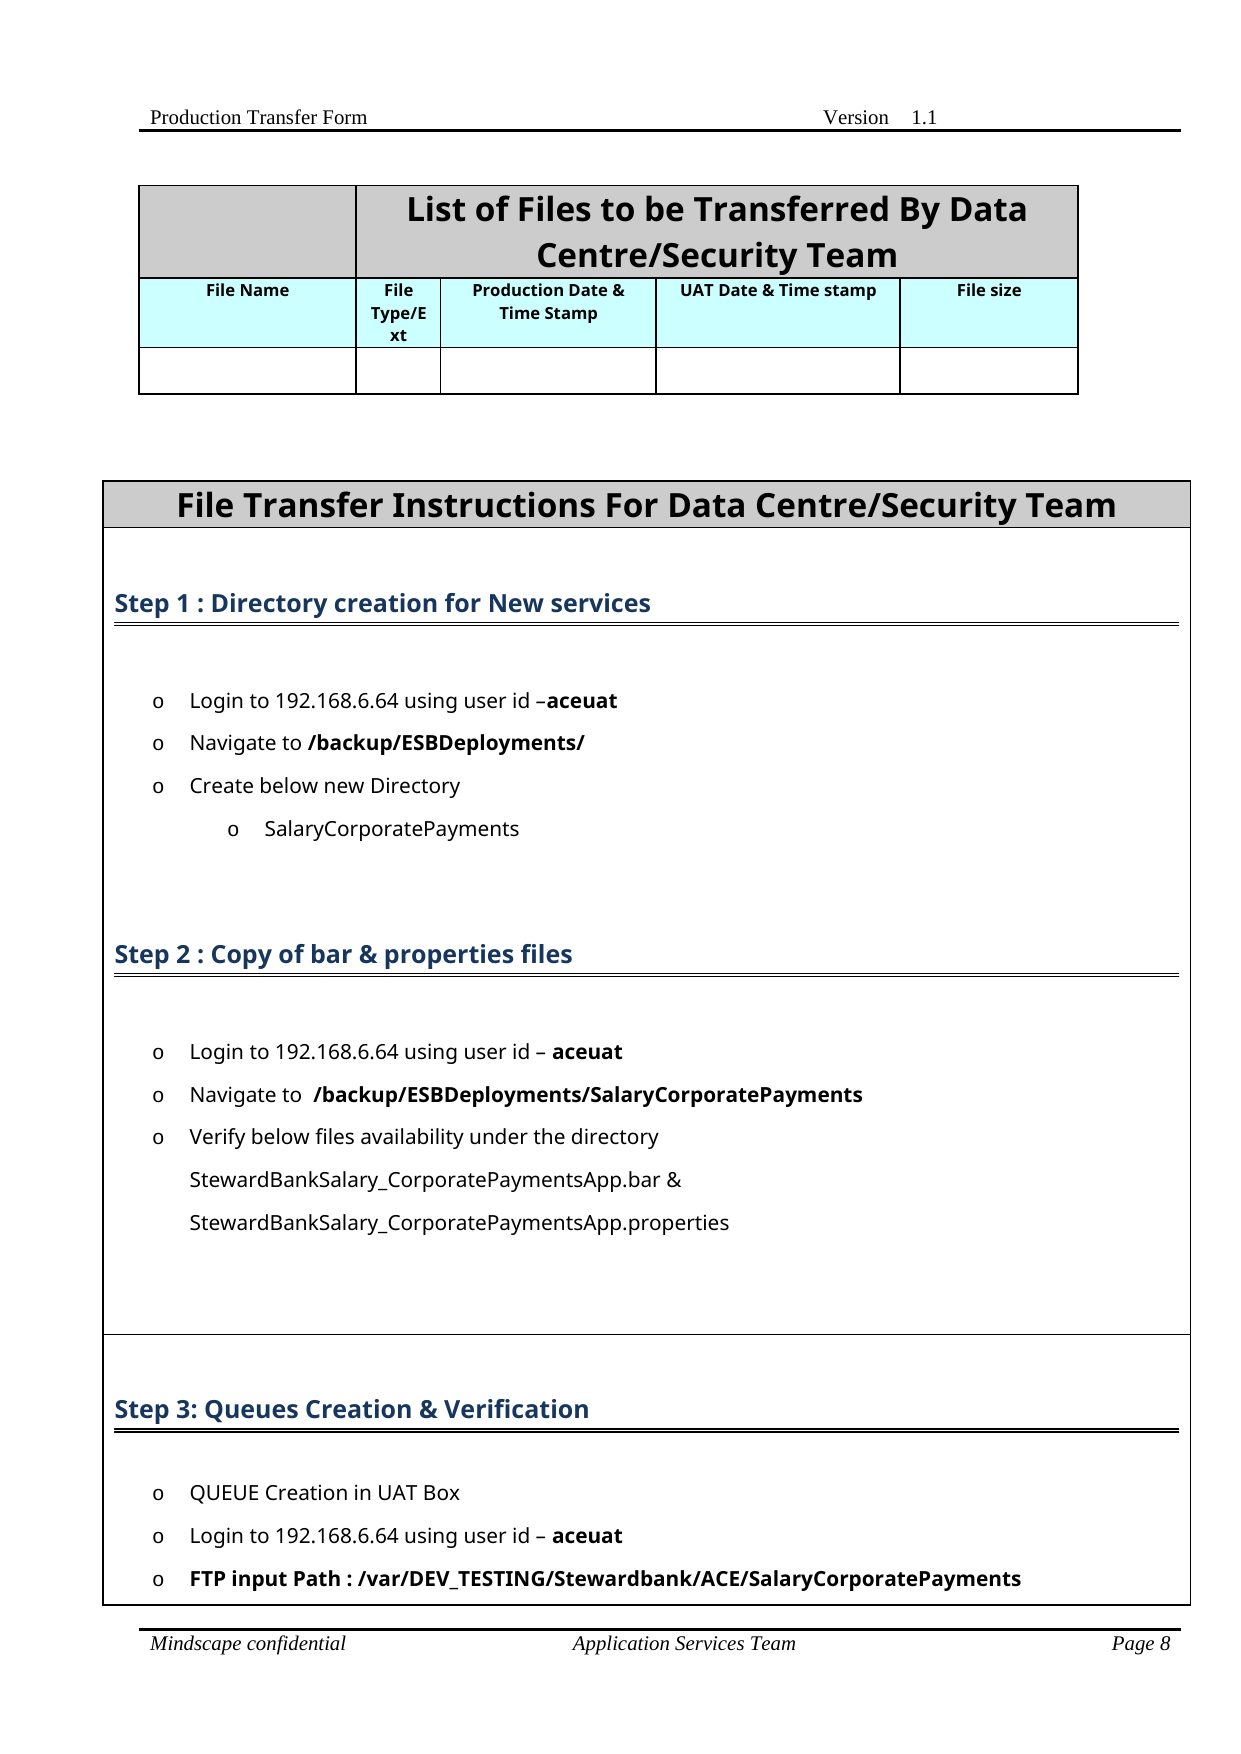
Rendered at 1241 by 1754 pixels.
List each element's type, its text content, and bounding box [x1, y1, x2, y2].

table_cell [441, 348, 655, 393]
table_cell UAT Date & Time stamp [657, 279, 899, 347]
table_cell [901, 348, 1077, 393]
table_cell [657, 348, 899, 393]
table_cell File size [901, 279, 1077, 347]
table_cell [104, 1335, 1190, 1604]
table_header [140, 186, 355, 277]
table_cell [140, 348, 355, 393]
table_cell [357, 348, 440, 393]
table_header List of Files to be Transferred By Data Centre/Security Team [357, 186, 1077, 277]
table_cell Production Date & Time Stamp [441, 279, 655, 347]
table_cell Step 1 : Directory creation for New services Login to 192.168.6.64 using user id –aceuat Navigate to /backup/ESBDeployments/ Create below new Directory SalaryCorporatePayments Step 2 : Copy of bar & properties files Login to 192.168.6.64 using user id – aceuat Navigate to /backup/ESBDeployments/SalaryCorporatePayments Verify below files availability under the directory StewardBankSalary_CorporatePaymentsApp.bar & StewardBankSalary_CorporatePaymentsApp.properties [104, 528, 1190, 1333]
table_header File Transfer Instructions For Data Centre/Security Team [104, 482, 1190, 527]
table_cell File Name [140, 279, 355, 347]
table_cell File Type/Ext [357, 279, 440, 347]
